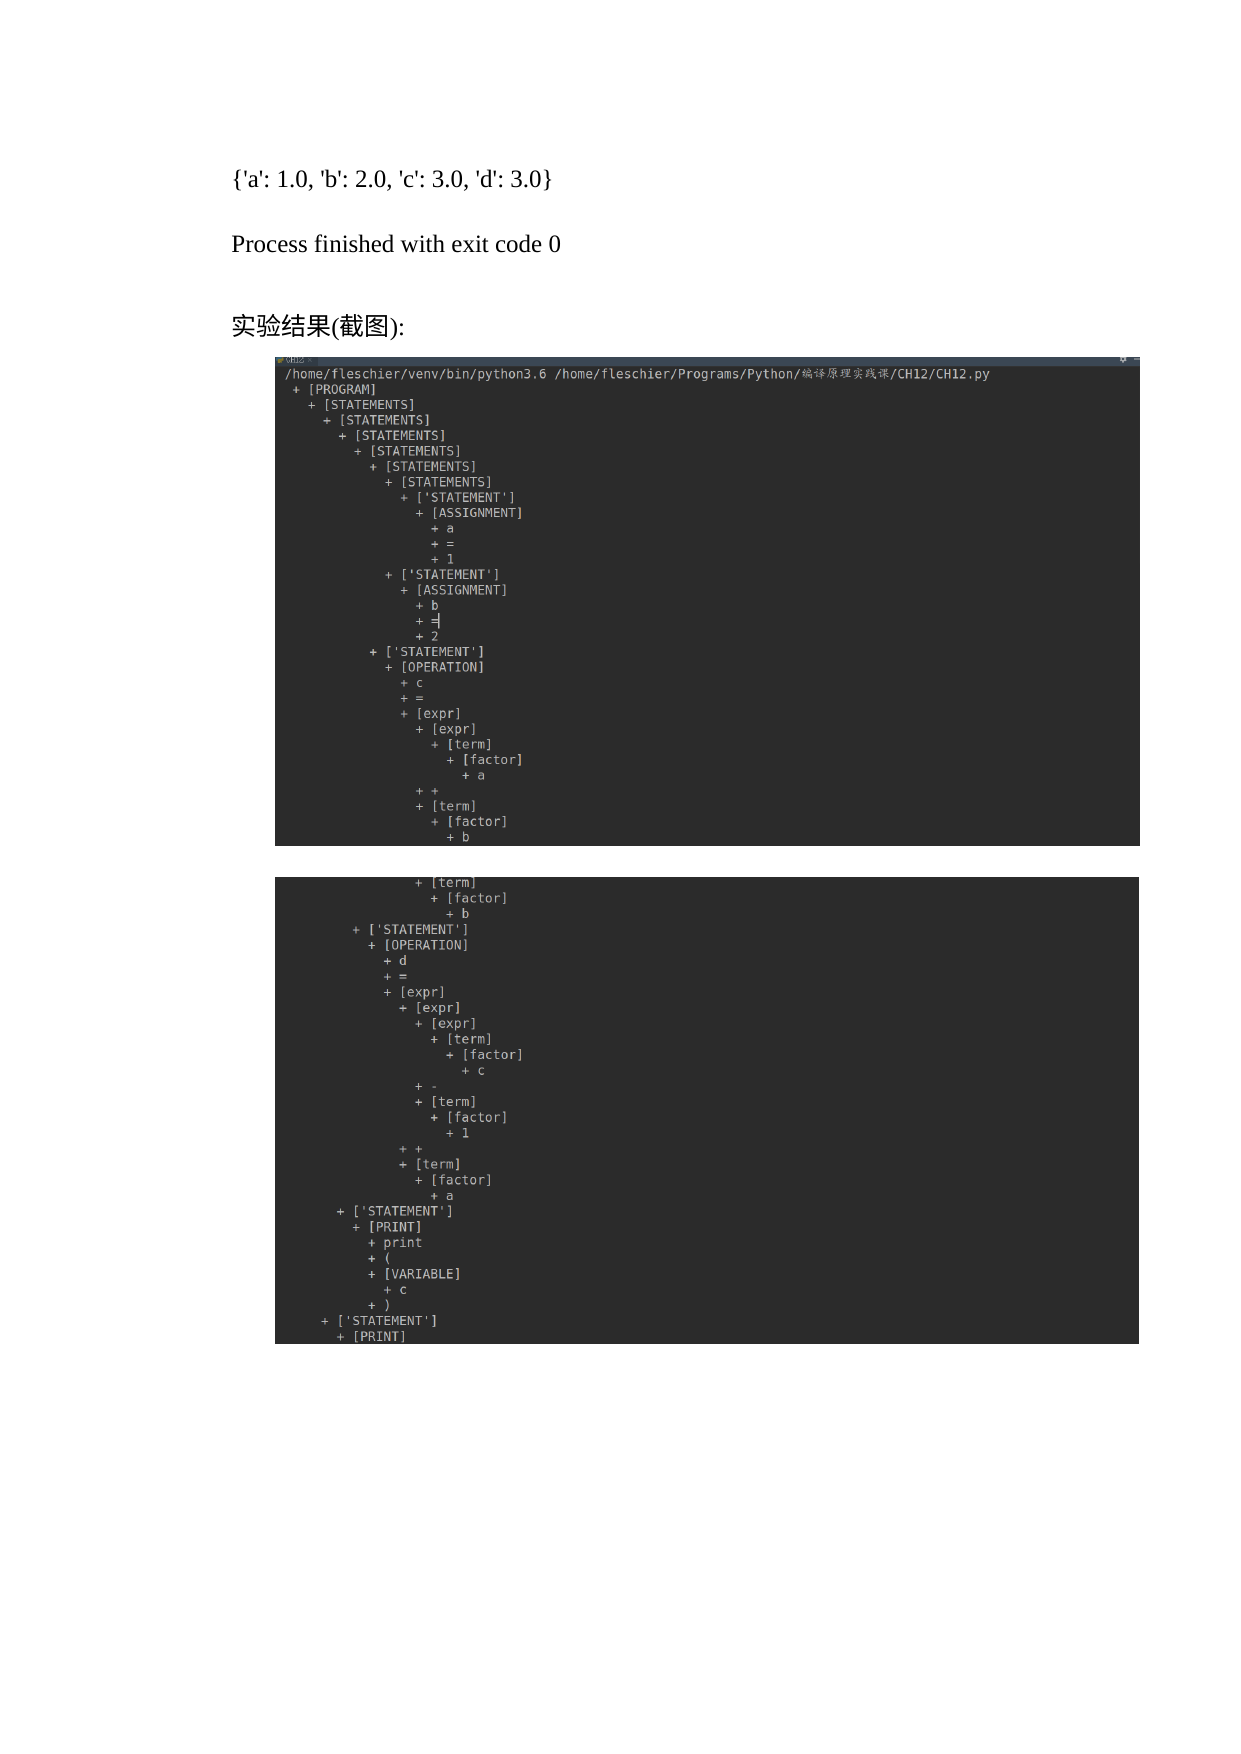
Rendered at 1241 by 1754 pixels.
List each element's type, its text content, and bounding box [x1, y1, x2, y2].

picture [275, 877, 1139, 1344]
text 实验结果(截图): [187, 292, 1053, 357]
text Process finished with exit code 0 [187, 227, 1053, 259]
text {'a': 1.0, 'b': 2.0, 'c': 3.0, 'd': 3.0} [187, 162, 1053, 194]
picture [275, 357, 1140, 846]
